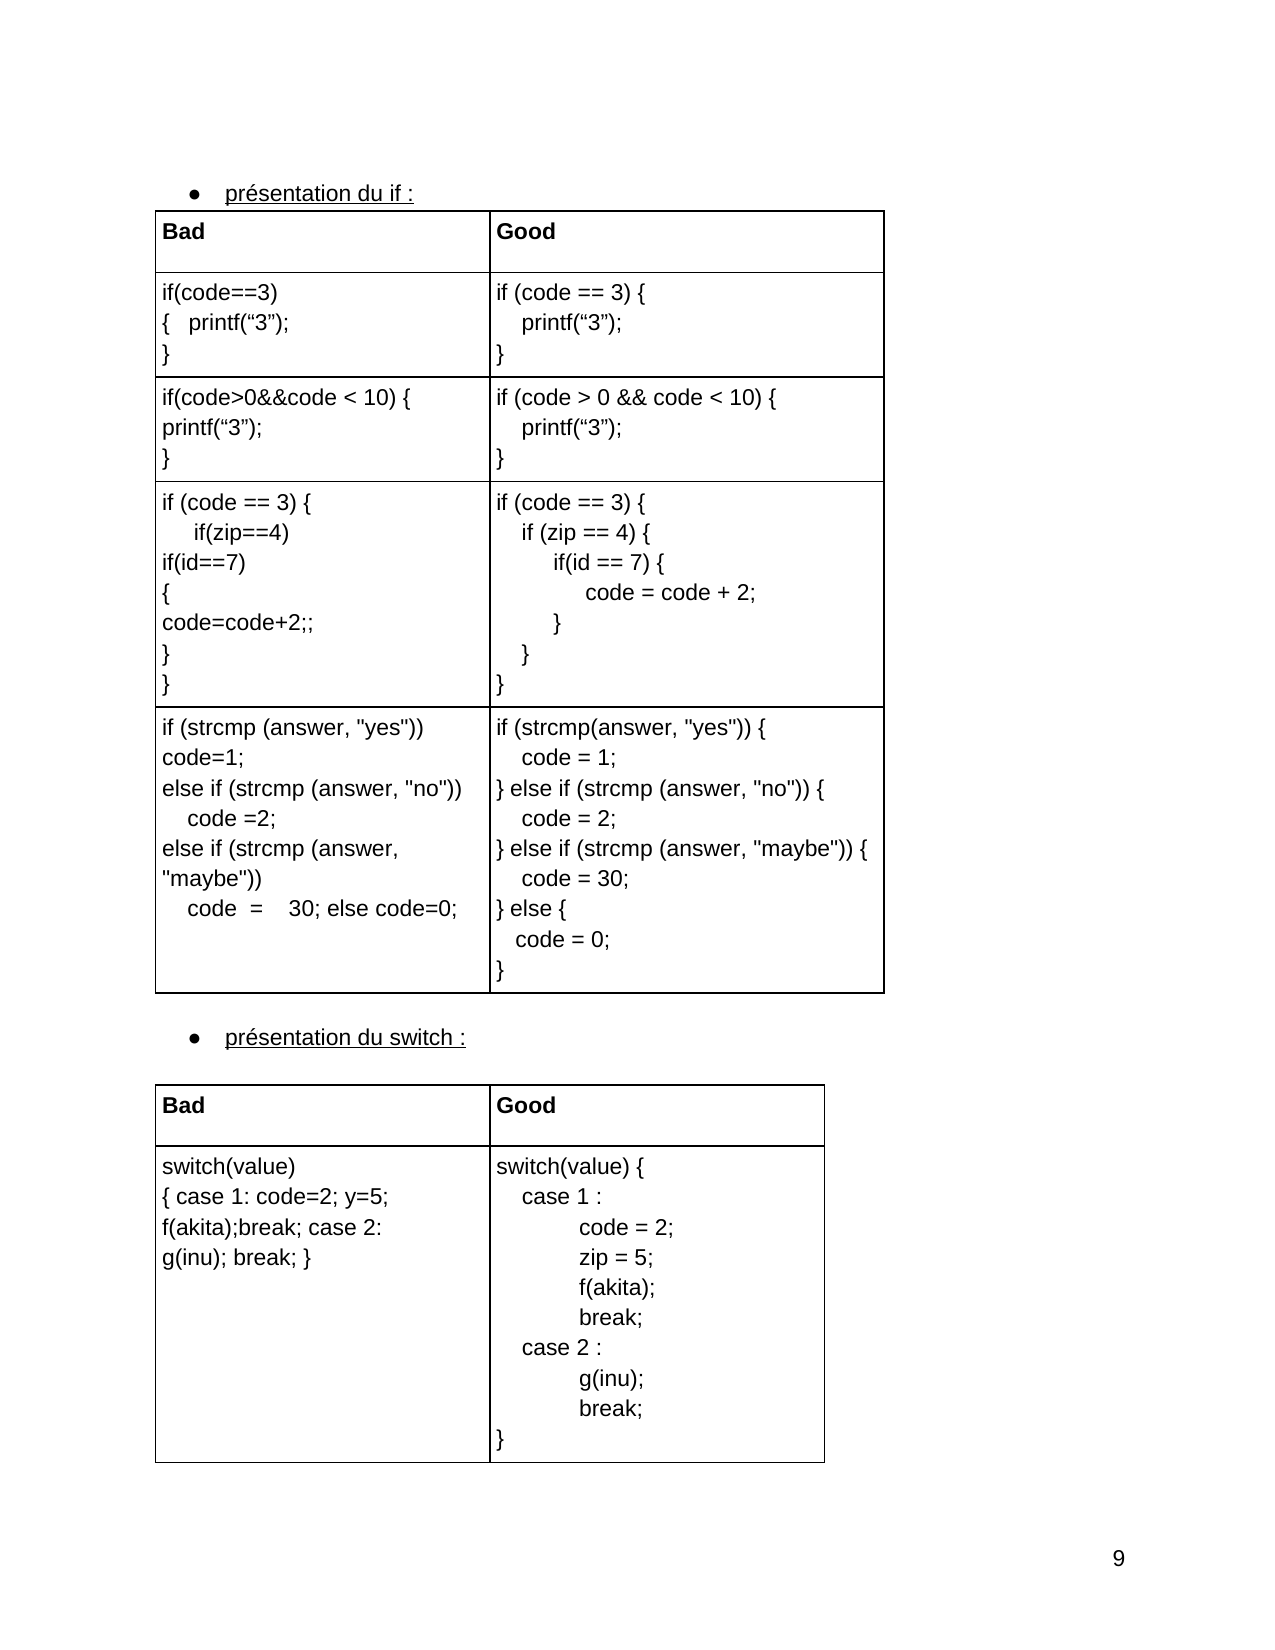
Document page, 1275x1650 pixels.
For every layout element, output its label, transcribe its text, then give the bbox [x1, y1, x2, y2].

table_cell if (strcmp (answer, "yes")) code=1; else if (strcmp (answer, "no")) code =2; else if (strcmp (answer, "maybe")) code = 30; else code=0; [156, 708, 489, 992]
list présentation du switch : [187, 1024, 1125, 1050]
table_cell if (strcmp(answer, "yes")) { code = 1; } else if (strcmp (answer, "no")) { code = 2; } else if (strcmp (answer, "maybe")) { code = 30; } else { code = 0; } [491, 708, 883, 992]
table_cell if(code==3) { printf(“3”); } [156, 273, 489, 376]
table_cell if (code == 3) { printf(“3”); } [491, 273, 883, 376]
table_header Good [491, 212, 883, 271]
table_cell switch(value) { case 1 : code = 2; zip = 5; f(akita); break; case 2 : g(inu); break; } [491, 1147, 824, 1461]
list présentation du if : [187, 180, 1125, 207]
table_cell if (code == 3) { if (zip == 4) { if(id == 7) { code = code + 2; } } } [491, 482, 883, 706]
table_cell if (code > 0 && code < 10) { printf(“3”); } [491, 378, 883, 481]
table_cell if(code>0&&code < 10) { printf(“3”); } [156, 378, 489, 481]
table_header Bad [156, 1086, 489, 1145]
table_cell if (code == 3) { if(zip==4) if(id==7) { code=code+2;; } } [156, 482, 489, 706]
table_header Good [491, 1086, 824, 1145]
table_cell switch(value) { case 1: code=2; y=5; f(akita);break; case 2: g(inu); break; } [156, 1147, 489, 1461]
table_header Bad [156, 212, 489, 271]
